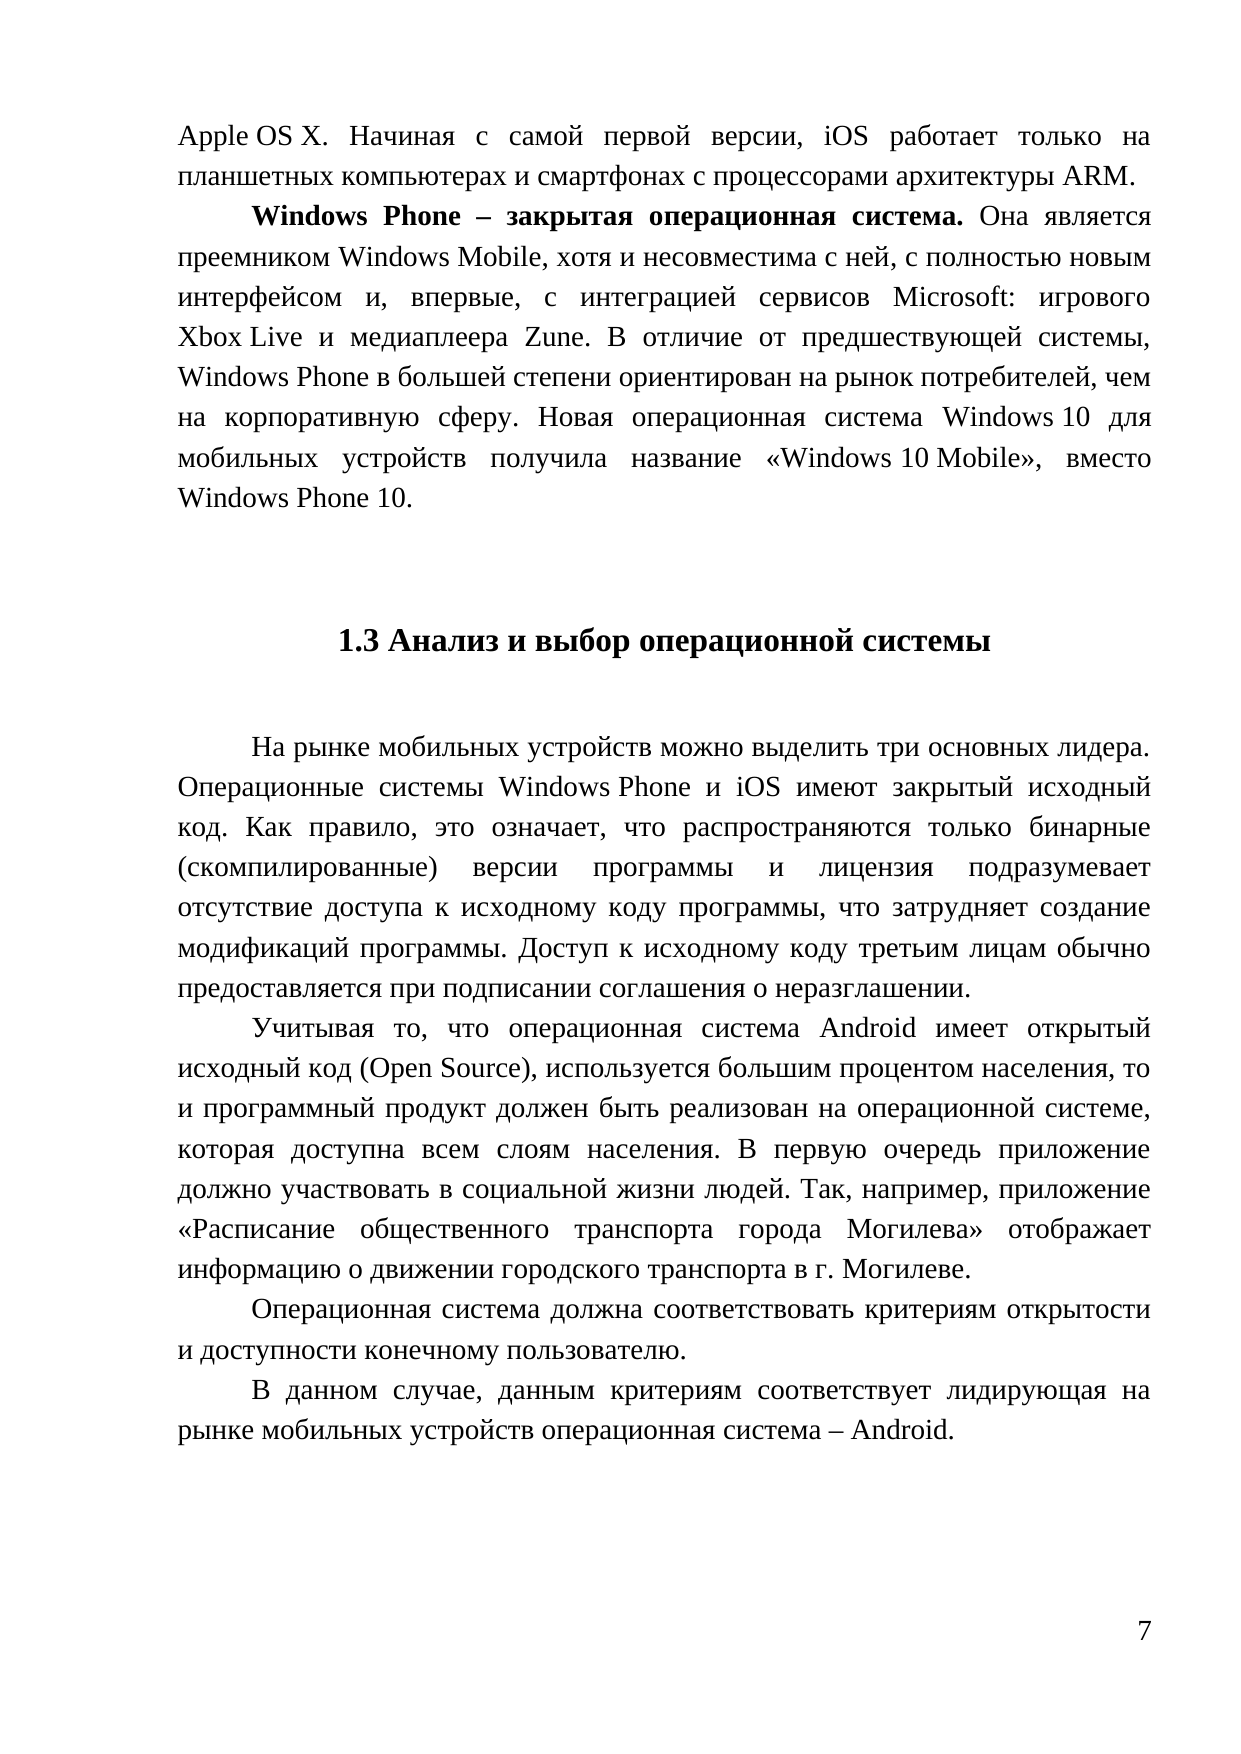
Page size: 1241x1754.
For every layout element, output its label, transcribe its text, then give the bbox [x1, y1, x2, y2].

text На рынке мобильных устройств можно выделить три основных лидера. Операционные системы Windows Phone и iOS имеют закрытый исходный код. Как правило, это означает, что распространяются только бинарные (скомпилированные) версии программы и лицензия подразумевает отсутствие доступа к исходному коду программы, что затрудняет создание модификаций программы. Доступ к исходному коду третьим лицам обычно предоставляется при подписании соглашения о неразглашении. [177, 729, 1152, 1003]
text В данном случае, данным критериям соответствует лидирующая на рынке мобильных устройств операционная система – Android. [177, 1372, 1152, 1446]
text Учитывая то, что операционная система Android имеет открытый исходный код (Open Source), используется большим процентом населения, то и программный продукт должен быть реализован на операционной системе, которая доступна всем слоям населения. В первую очередь приложение должно участвовать в социальной жизни людей. Так, например, приложение «Расписание общественного транспорта города Могилева» отображает информацию о движении городского транспорта в г. Могилеве. [177, 1010, 1152, 1285]
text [177, 118, 1152, 192]
text Операционная система должна соответствовать критериям открытости и доступности конечному пользователю. [177, 1292, 1152, 1365]
subtitle Анализ и выбор операционной системы [177, 620, 1152, 658]
text Windows Phone – закрытая операционная система. Она является преемником Windows Mobile, хотя и несовместима с ней, с полностью новым интерфейсом и, впервые, с интеграцией сервисов Microsoft: игрового Xbox Live и медиаплеера Zune. В отличие от предшествующей системы, Windows Phone в большей степени ориентирован на рынок потребителей, чем на корпоративную сферу. Новая операционная система Windows 10 для мобильных устройств получила название «Windows 10 Mobile», вместо Windows Phone 10. [177, 198, 1152, 513]
